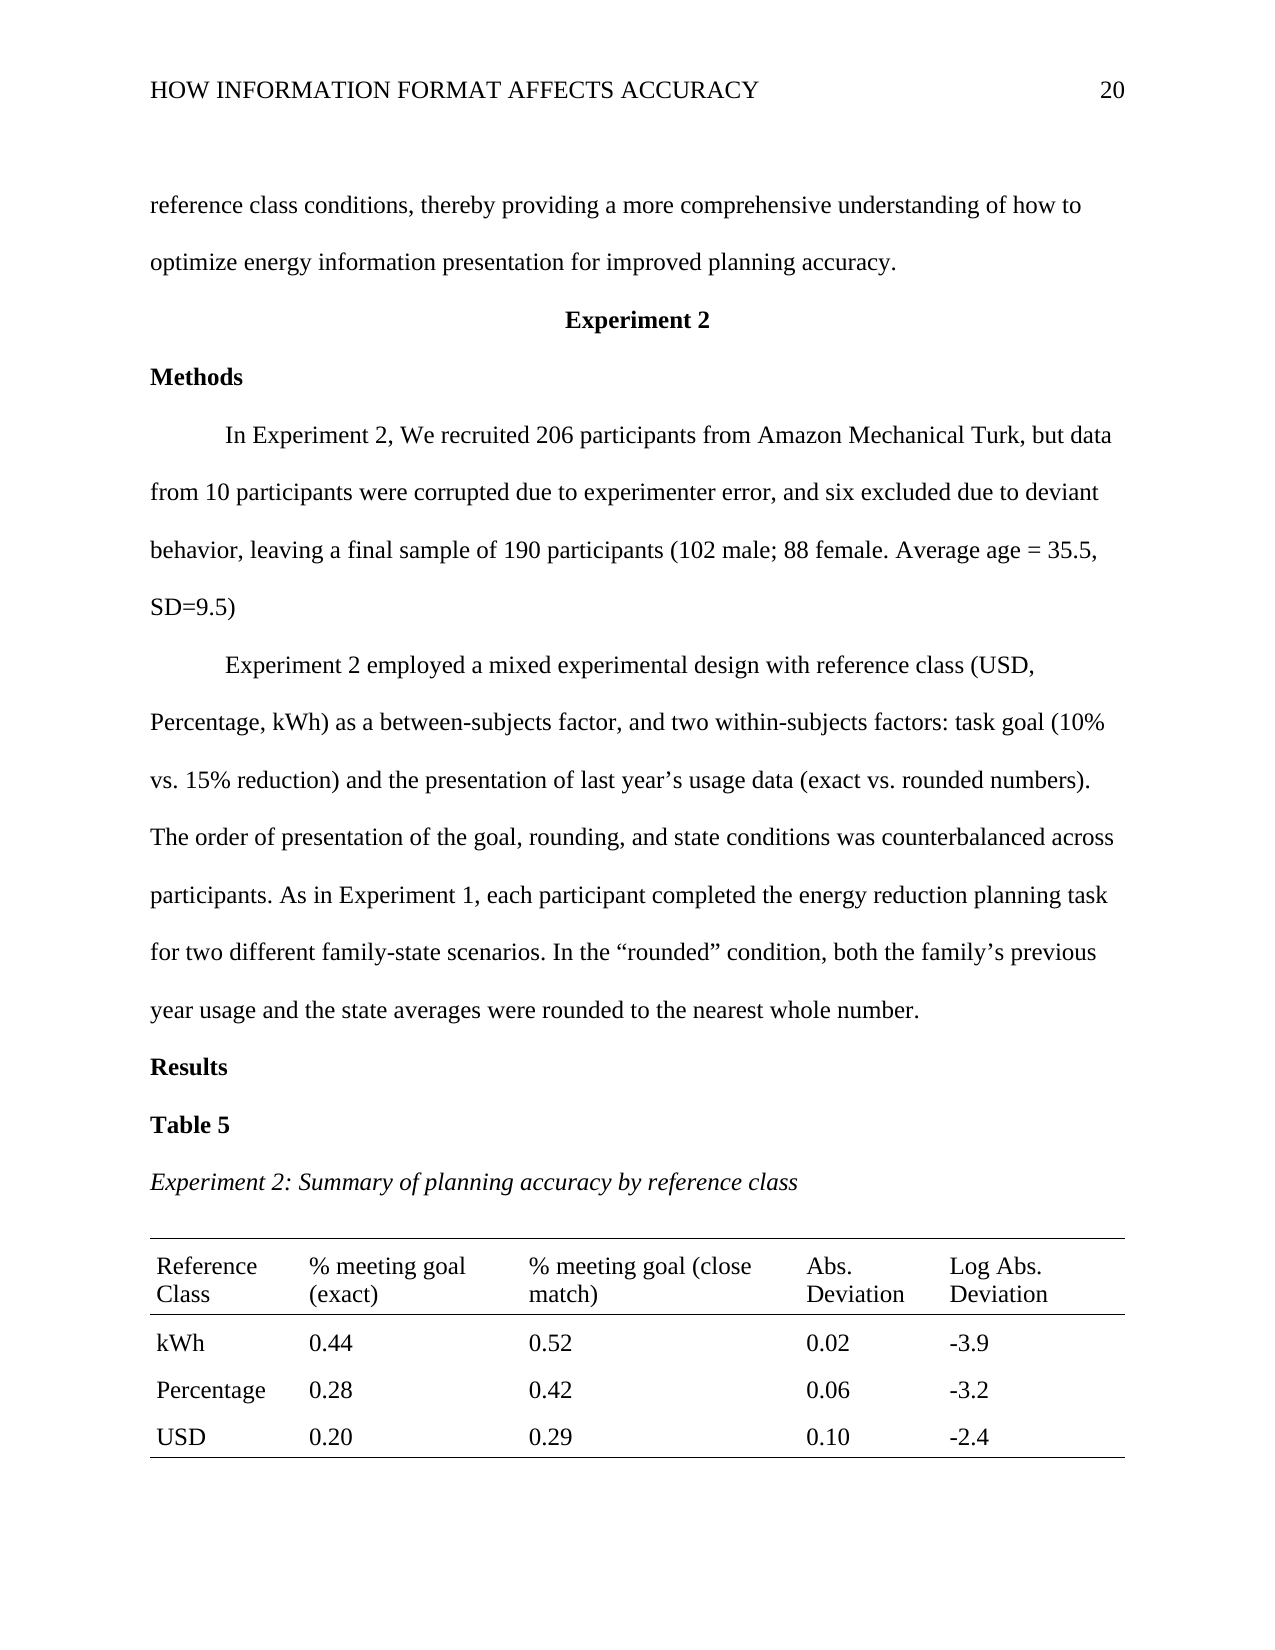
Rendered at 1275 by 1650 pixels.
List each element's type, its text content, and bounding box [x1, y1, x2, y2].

table_cell 0.20 [303, 1410, 523, 1457]
subtitle Experiment 2 [150, 305, 1125, 334]
table_cell 0.06 [800, 1363, 943, 1409]
subtitle Results [150, 1052, 1125, 1081]
table_cell 0.02 [800, 1315, 943, 1362]
subtitle Methods [150, 362, 1125, 391]
table_cell 0.42 [523, 1363, 800, 1409]
table_header % meeting goal (exact) [303, 1239, 523, 1314]
table_header Reference Class [150, 1239, 303, 1314]
table_cell 0.52 [523, 1315, 800, 1362]
table_cell -3.9 [943, 1315, 1125, 1362]
table_cell kWh [150, 1315, 303, 1362]
title Table 5 [150, 1110, 1125, 1139]
table_cell -2.4 [943, 1410, 1125, 1457]
text Experiment 2: Summary of planning accuracy by reference class [150, 1167, 1125, 1196]
table_header % meeting goal (close match) [523, 1239, 800, 1314]
table_header Log Abs. Deviation [943, 1239, 1125, 1314]
table_cell -3.2 [943, 1363, 1125, 1409]
table_cell USD [150, 1410, 303, 1457]
text In Experiment 2, We recruited 206 participants from Amazon Mechanical Turk, but data from 10 participants were corrupted due to experimenter error, and six excluded due to deviant behavior, leaving a final sample of 190 participants (102 male; 88 female. Average age = 35.5, SD=9.5) [150, 420, 1125, 621]
table_cell 0.44 [303, 1315, 523, 1362]
table_cell 0.29 [523, 1410, 800, 1457]
table_cell 0.10 [800, 1410, 943, 1457]
table_cell Percentage [150, 1363, 303, 1409]
table_cell 0.28 [303, 1363, 523, 1409]
table_header Abs. Deviation [800, 1239, 943, 1314]
text Experiment 2 employed a mixed experimental design with reference class (USD, Percentage, kWh) as a between-subjects factor, and two within-subjects factors: task goal (10% vs. 15% reduction) and the presentation of last year’s usage data (exact vs. rounded numbers). The order of presentation of the goal, rounding, and state conditions was counterbalanced across participants. As in Experiment 1, each participant completed the energy reduction planning task for two different family-state scenarios. In the “rounded” condition, both the family’s previous year usage and the state averages were rounded to the nearest whole number. [150, 650, 1125, 1024]
